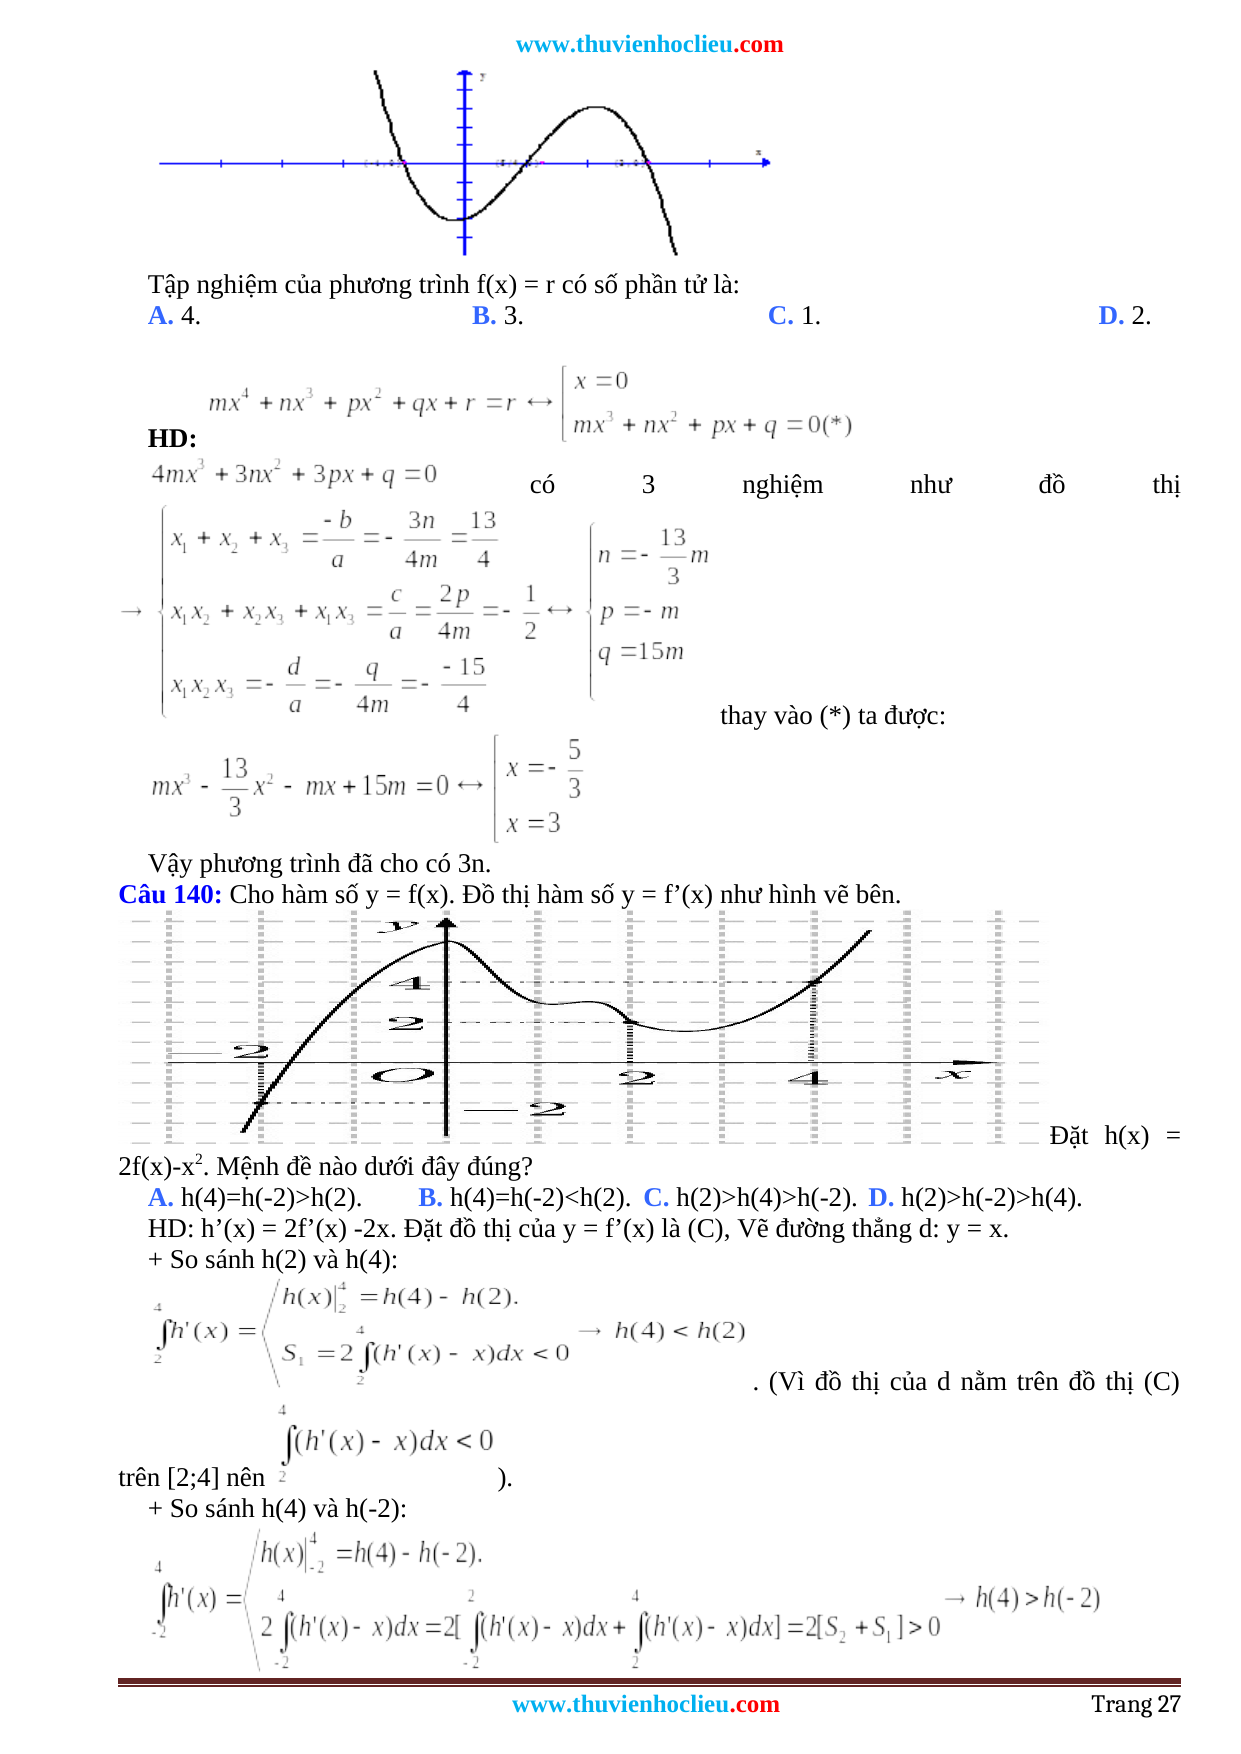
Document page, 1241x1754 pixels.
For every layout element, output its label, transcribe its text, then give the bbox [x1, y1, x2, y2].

text có 3 nghiệm như đồ thị thay vào (*) ta được: [118, 453, 1181, 730]
text . (Vì đồ thị của d nằm trên đồ thị (C) trên [2;4] nên ). [118, 1274, 1181, 1492]
text + So sánh h(4) và h(-2): [118, 1492, 1181, 1523]
text HD: [118, 361, 1181, 453]
text Vậy phương trình đã cho có 3n. [118, 847, 1181, 878]
text HD: h’(x) = 2f’(x) -2x. Đặt đồ thị của y = f’(x) là (C), Vẽ đường thẳng d: y = x. [118, 1212, 1181, 1243]
text + So sánh h(2) và h(4): [118, 1243, 1181, 1274]
text Tập nghiệm của phương trình f(x) = r có số phần tử là: [118, 268, 1181, 299]
picture [147, 58, 785, 262]
text Câu 140: Cho hàm số y = f(x). Đồ thị hàm số y = f’(x) như hình vẽ bên. [118, 878, 1181, 910]
text A. h(4)=h(-2)>h(2). B. h(4)=h(-2)<h(2). C. h(2)>h(4)>h(-2). D. h(2)>h(-2)>h(4). [118, 1181, 1181, 1212]
picture [118, 909, 1050, 1144]
text A. 4. B. 3. C. 1. D. 2. [118, 299, 1181, 330]
